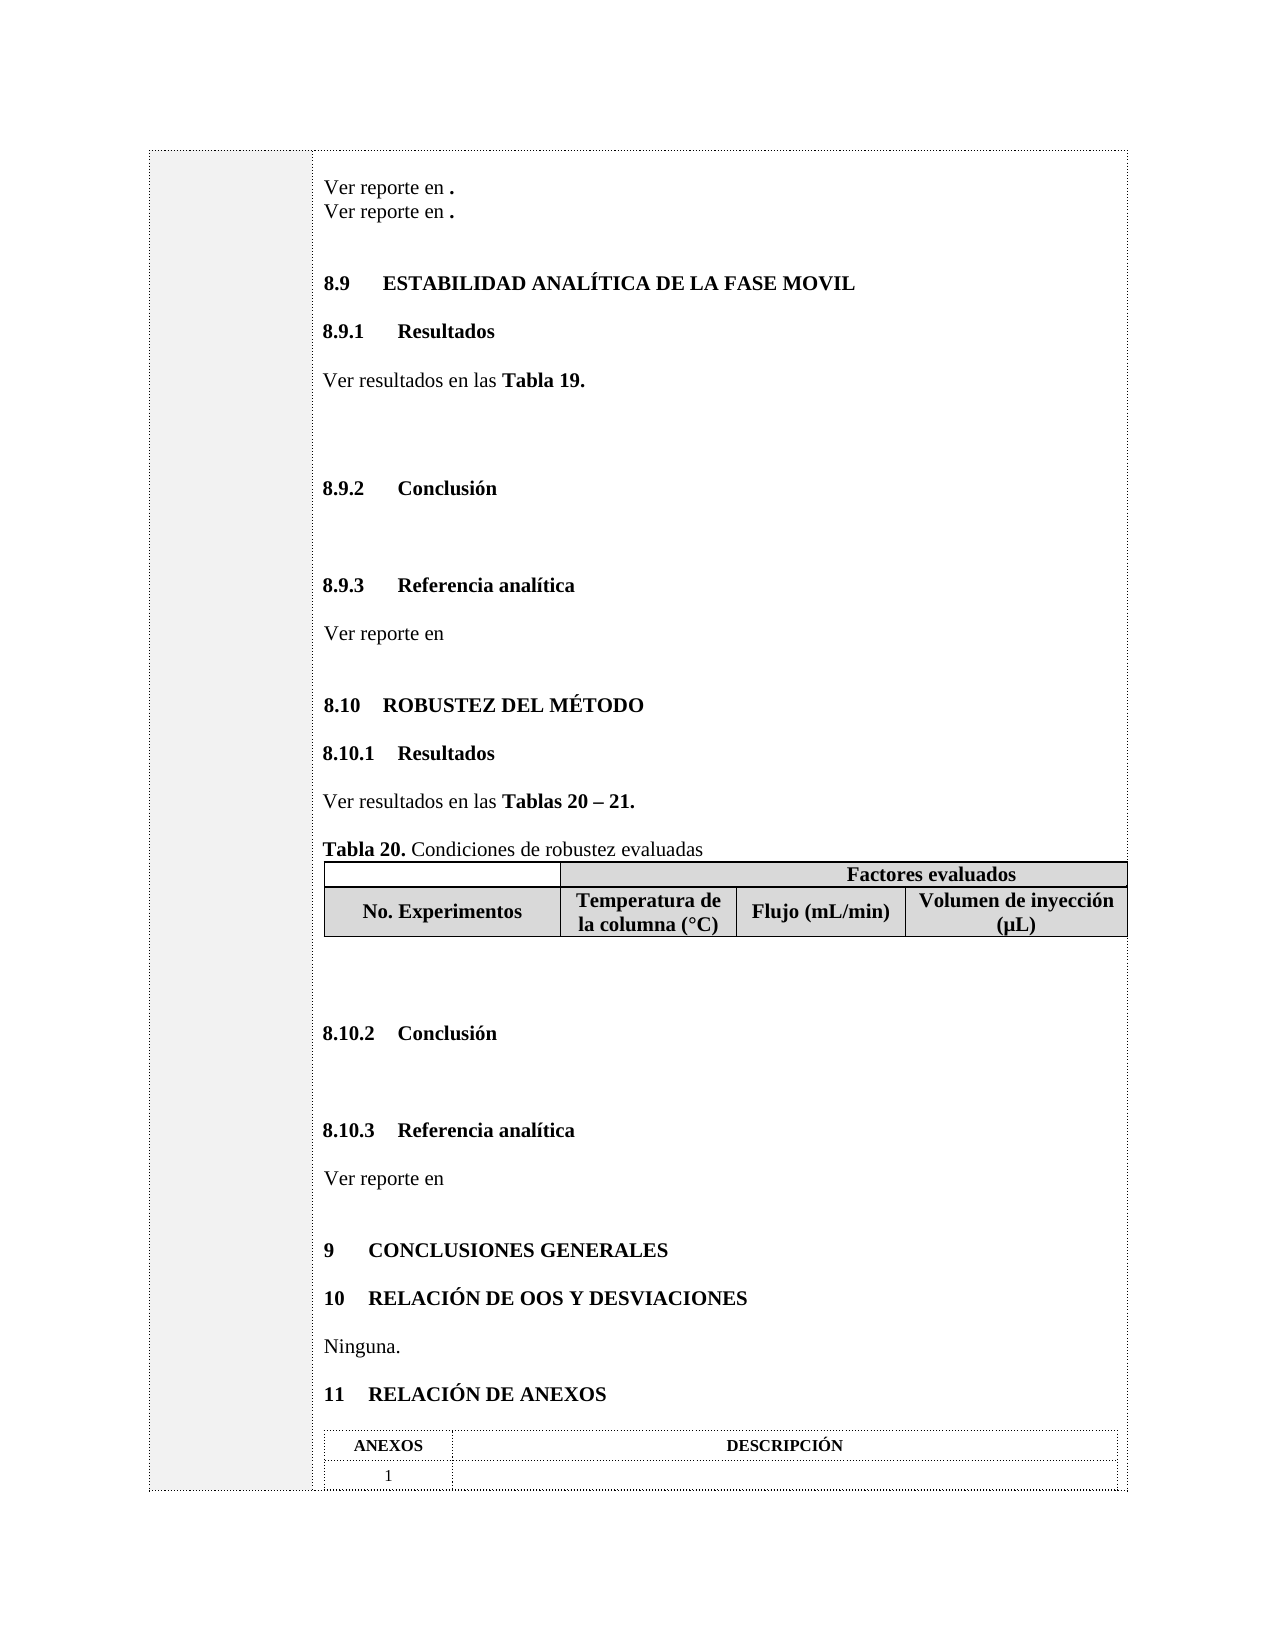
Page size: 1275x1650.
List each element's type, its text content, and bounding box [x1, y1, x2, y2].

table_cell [313, 150, 1128, 1490]
table_cell Condición 2 [149, 150, 312, 1490]
